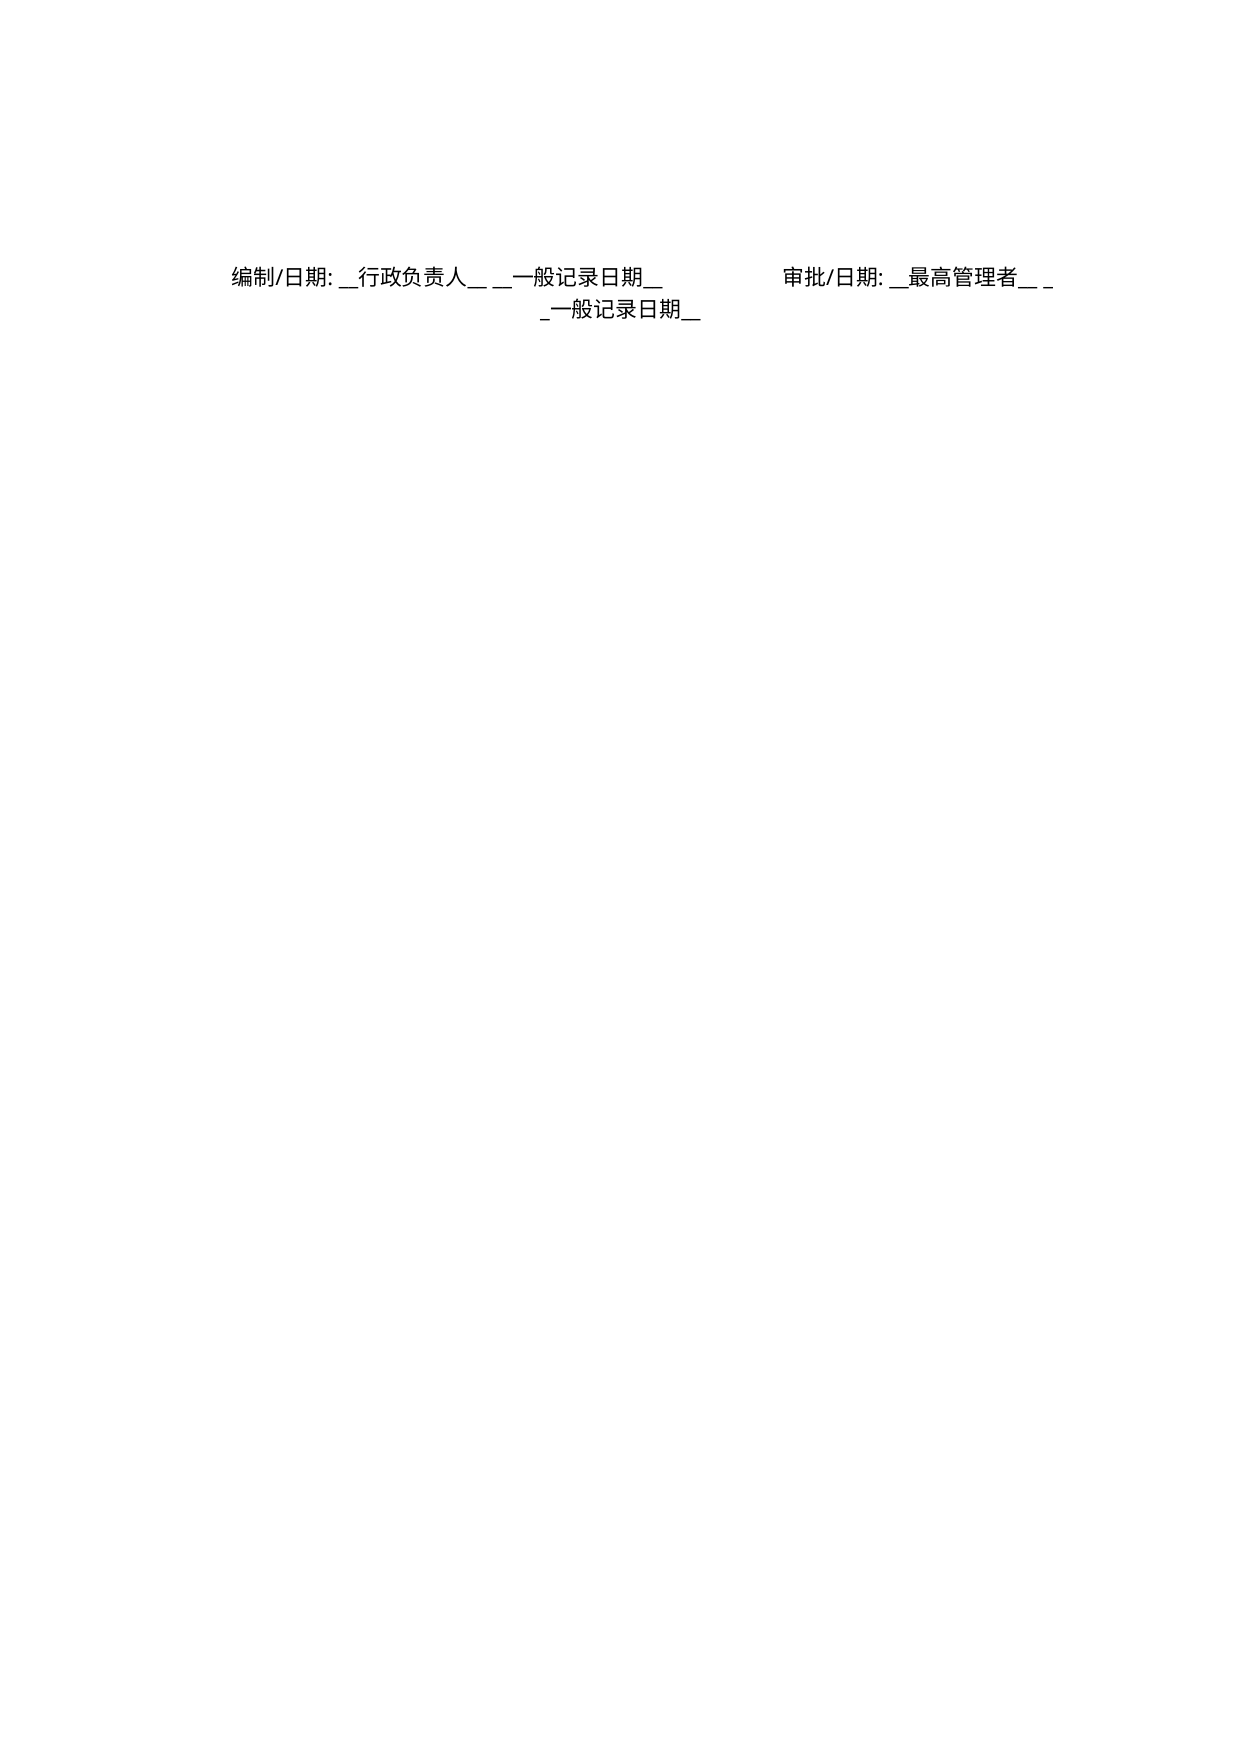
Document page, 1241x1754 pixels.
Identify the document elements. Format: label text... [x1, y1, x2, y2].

text 编制/日期: __行政负责人__ __一般记录日期__ 审批/日期: __最高管理者__ __一般记录日期__ [187, 259, 1053, 324]
